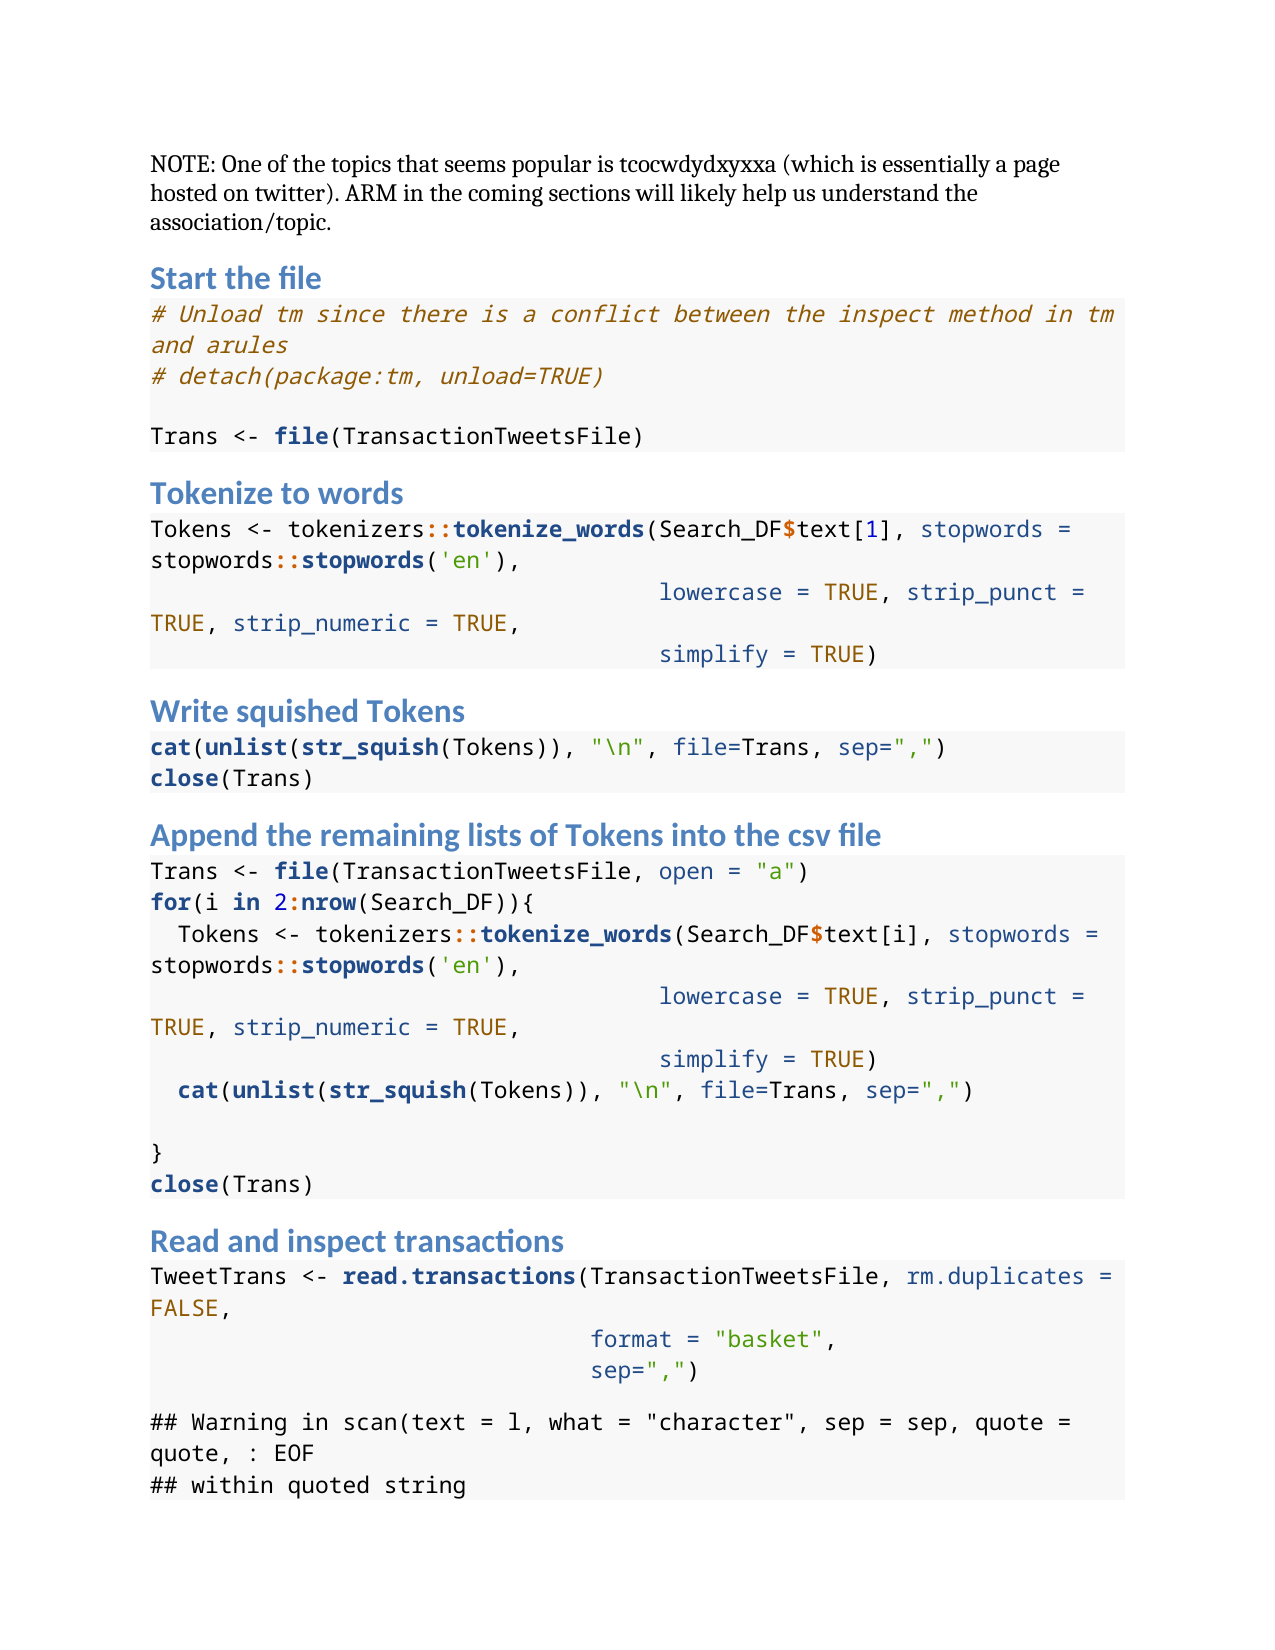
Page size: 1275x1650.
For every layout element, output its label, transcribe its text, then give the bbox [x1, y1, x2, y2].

text cat(unlist(str_squish(Tokens)), "\n", file=Trans, sep=",") close(Trans) [315, 731, 1125, 793]
subtitle Write squished Tokens [150, 690, 1125, 731]
text TweetTrans <- read.transactions(TransactionTweetsFile, rm.duplicates = FALSE, format = "basket", sep=",") [232, 1260, 1125, 1385]
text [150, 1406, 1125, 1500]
subtitle Start the file [150, 257, 1125, 298]
subtitle Tokenize to words [150, 472, 1125, 513]
text Trans <- file(TransactionTweetsFile, open = "a") for(i in 2:nrow(Search_DF)){ Tokens <- tokenizers::tokenize_words(Search_DF$text[i], stopwords = stopwords::stopwords('en'), lowercase = TRUE, strip_punct = TRUE, strip_numeric = TRUE, simplify = TRUE) cat(unlist(str_squish(Tokens)), "\n", file=Trans, sep=",") } close(Trans) [150, 855, 1125, 1199]
subtitle Append the remaining lists of Tokens into the csv file [150, 814, 1125, 855]
text Tokens <- tokenizers::tokenize_words(Search_DF$text[1], stopwords = stopwords::stopwords('en'), lowercase = TRUE, strip_punct = TRUE, strip_numeric = TRUE, simplify = TRUE) [521, 513, 1125, 669]
subtitle Read and inspect transactions [150, 1219, 1125, 1260]
text # Unload tm since there is a conflict between the inspect method in tm and arules # detach(package:tm, unload=TRUE) Trans <- file(TransactionTweetsFile) [150, 298, 1125, 452]
text NOTE: One of the topics that seems popular is tcocwdydxyxxa (which is essentially a page hosted on twitter). ARM in the coming sections will likely help us understand the association/topic. [150, 150, 1125, 236]
